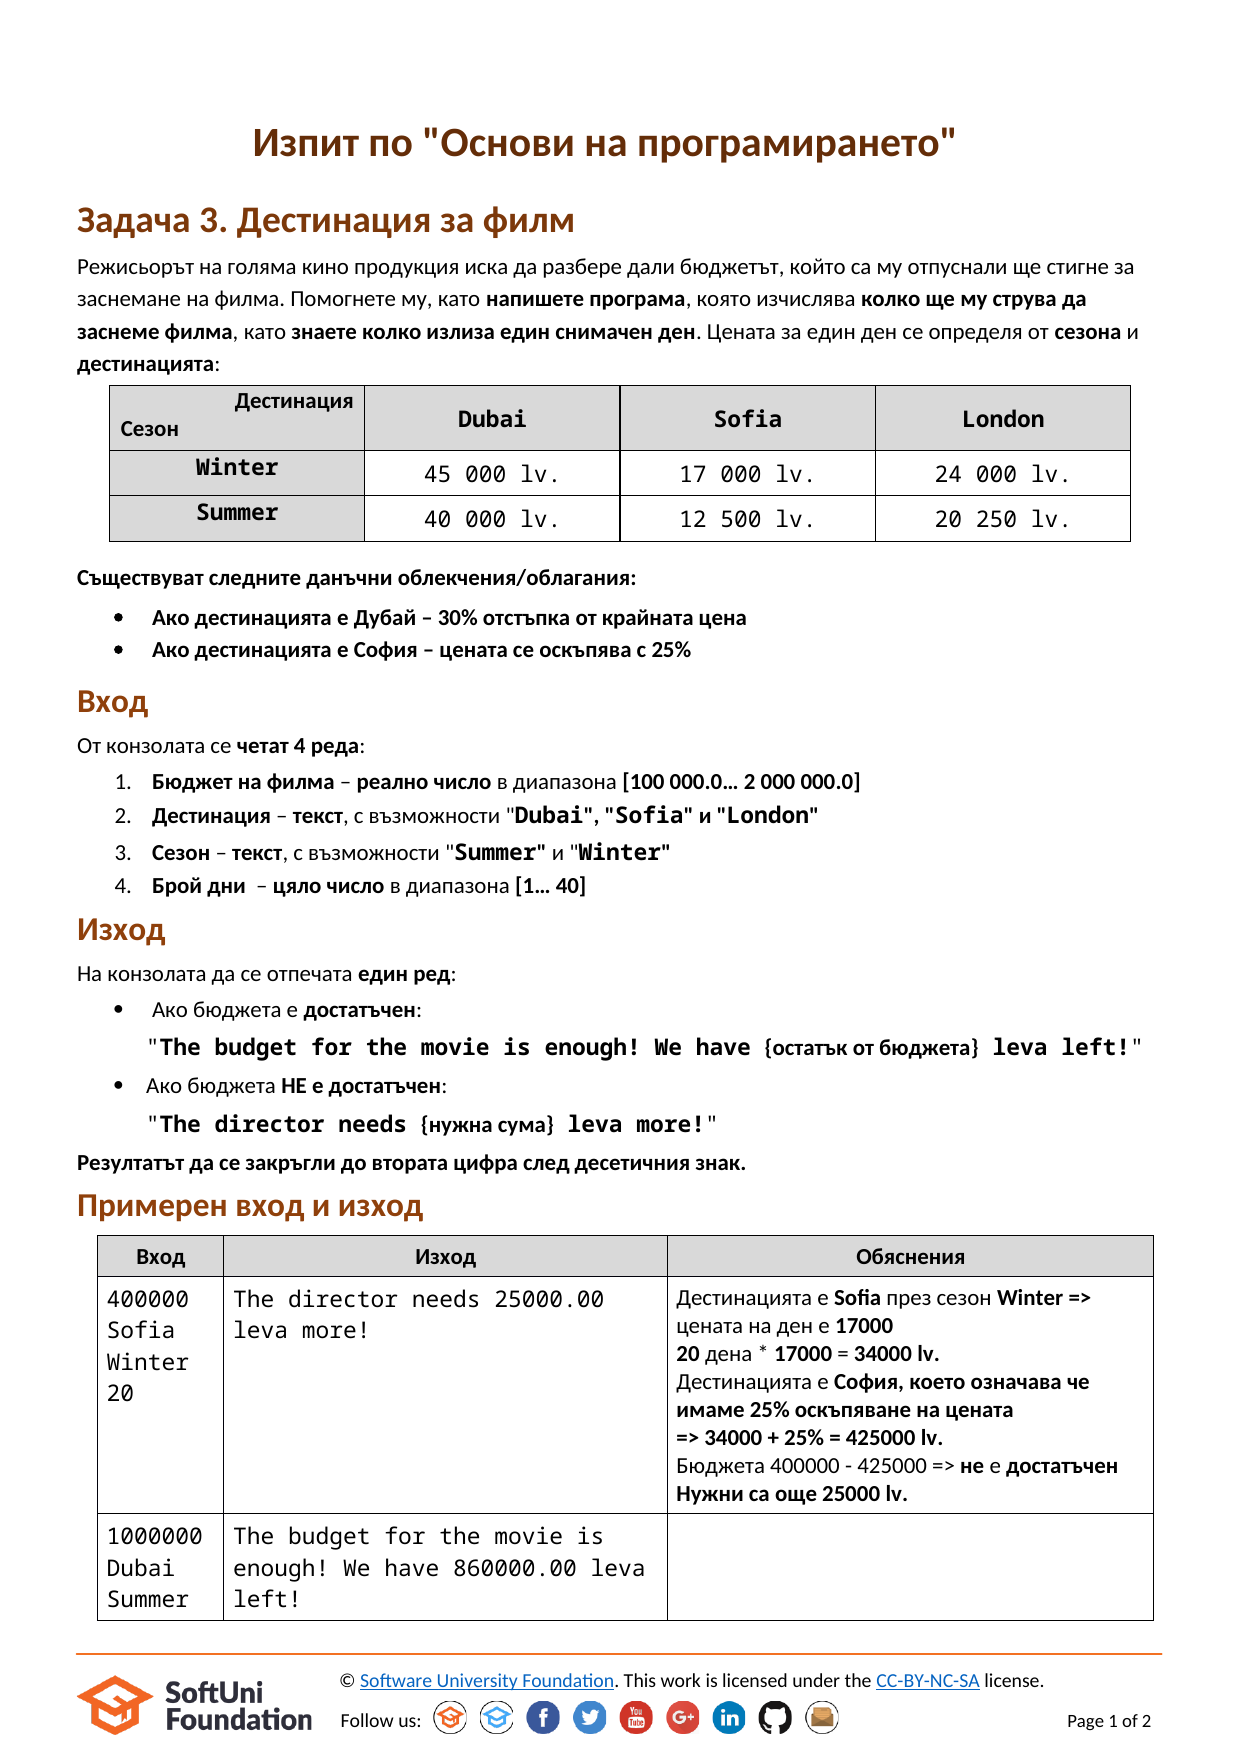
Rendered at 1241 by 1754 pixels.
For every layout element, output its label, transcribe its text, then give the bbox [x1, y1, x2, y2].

subtitle Изход [77, 908, 1163, 948]
picture [573, 1701, 607, 1734]
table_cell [668, 1277, 1153, 1513]
list Ако дестинацията е Дубай – 30% отстъпка от крайната цена [114, 603, 1163, 631]
picture [712, 1701, 724, 1712]
subtitle Примерен вход и изход [77, 1184, 1163, 1225]
table_header Вход [98, 1236, 223, 1276]
table_header Обяснения [668, 1236, 1153, 1276]
picture [758, 1701, 792, 1734]
text "The budget for the movie is enough! We have {остатък от бюджета} leva left!" [77, 1031, 1163, 1063]
picture [666, 1701, 700, 1734]
list Бюджет на филма – реално число в диапазона [100 000.0… 2 000 000.0] [114, 767, 1163, 795]
table_cell Winter [110, 451, 364, 495]
text Режисьорът на голяма кино продукция иска да разбере дали бюджетът, който са му отпуснали ще стигне за заснемане на филма. Помогнете му, като напишете програма, която изчислява колко ще му струва да заснеме филма, като знаете колко излиза един снимачен ден. Цената за един ден се определя от сезона и дестинацията: [77, 252, 1163, 377]
table_header Дестинация Сезон [110, 386, 364, 450]
table_cell 40 000 lv. [365, 496, 619, 541]
table_cell 45 000 lv. [365, 451, 619, 495]
picture [728, 1715, 738, 1725]
table_cell 20 250 lv. [876, 496, 1130, 541]
list Сезон – текст, с възможности "Summer" и "Winter" [114, 835, 1163, 867]
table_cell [224, 1514, 667, 1620]
table_header Sofia [621, 386, 875, 450]
text На конзолата да се отпечата един ред: [77, 959, 1163, 987]
table_cell The director needs 25000.00 leva more! [224, 1277, 667, 1513]
picture [433, 1701, 467, 1734]
picture [619, 1701, 653, 1734]
list Брой дни – цяло число в диапазона [1… 40] [114, 871, 1163, 899]
table_cell Summer [110, 496, 364, 541]
picture [805, 1701, 839, 1734]
subtitle Вход [77, 680, 1163, 721]
picture [526, 1701, 560, 1734]
picture [712, 1723, 722, 1734]
table_cell 17 000 lv. [621, 451, 875, 495]
picture [737, 1725, 746, 1734]
table_cell 12 500 lv. [621, 496, 875, 541]
picture [76, 1675, 312, 1735]
table_header Изход [224, 1236, 667, 1276]
list Ако бюджета е достатъчен: [114, 995, 1163, 1023]
list Ако дестинацията е София – цената се оскъпява с 25% [114, 635, 1163, 663]
picture [735, 1701, 746, 1710]
list Ако бюджета НЕ е достатъчен: [114, 1071, 1163, 1099]
text Съществуват следните данъчни облекчения/облагания: [77, 563, 1163, 591]
subtitle Изпит по "Основи на програмирането" [47, 116, 1163, 167]
picture [480, 1701, 513, 1734]
table_cell 24 000 lv. [876, 451, 1130, 495]
table_cell 400000 Sofia Winter 20 [98, 1277, 223, 1513]
text От конзолата се четат 4 реда: [77, 731, 1163, 759]
table_header London [876, 386, 1130, 450]
table_cell [668, 1514, 1153, 1620]
text "The director needs {нужна сума} leva more!" [77, 1108, 1163, 1139]
text Резултатът да се закръгли до втората цифра след десетичния знак. [77, 1148, 1163, 1176]
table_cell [98, 1514, 223, 1620]
list Дестинация – текст, с възможности "Dubai", "Sofia" и "London" [114, 799, 1163, 831]
subtitle Задача 3. Дестинация за филм [77, 196, 1163, 241]
table_header Dubai [365, 386, 619, 450]
